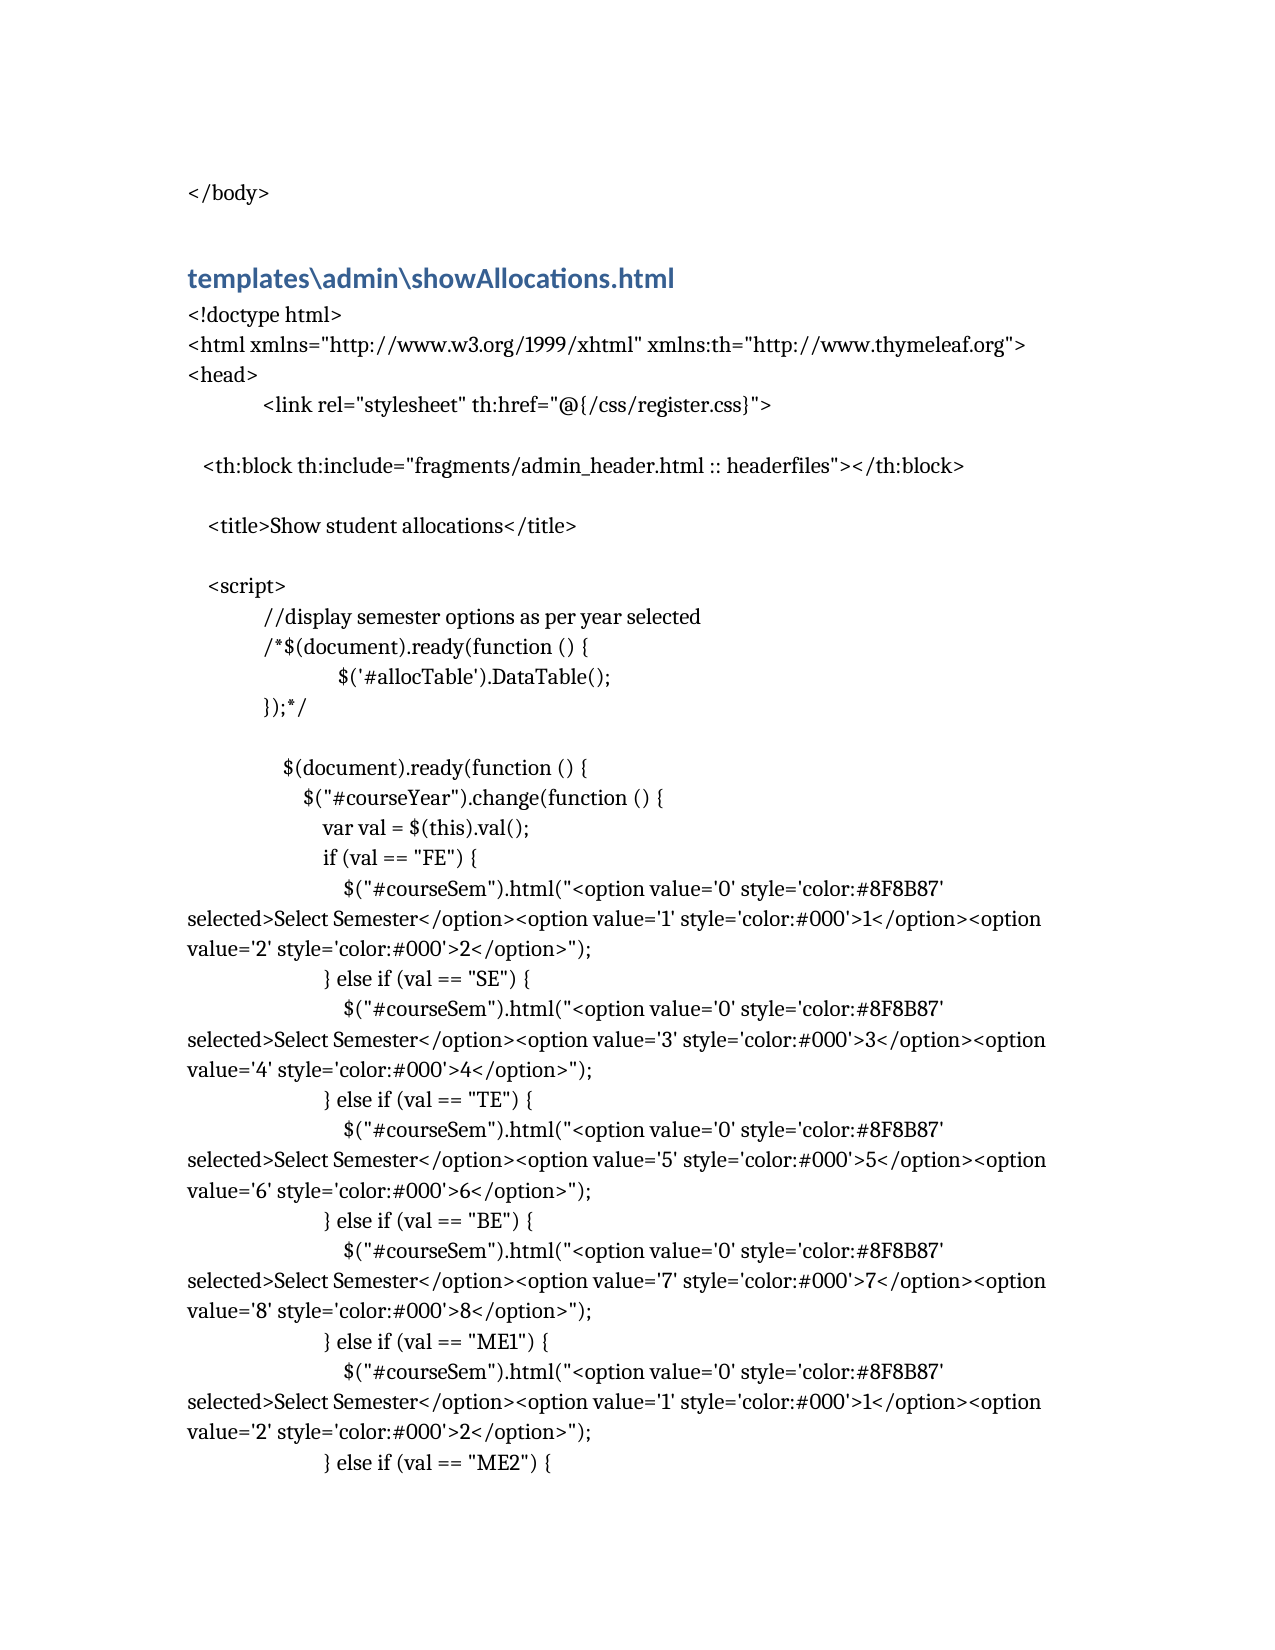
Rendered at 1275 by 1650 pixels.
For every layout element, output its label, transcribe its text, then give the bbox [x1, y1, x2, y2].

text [187, 301, 1087, 1476]
subtitle templates\admin\showAllocations.html [187, 260, 1087, 296]
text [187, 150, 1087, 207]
